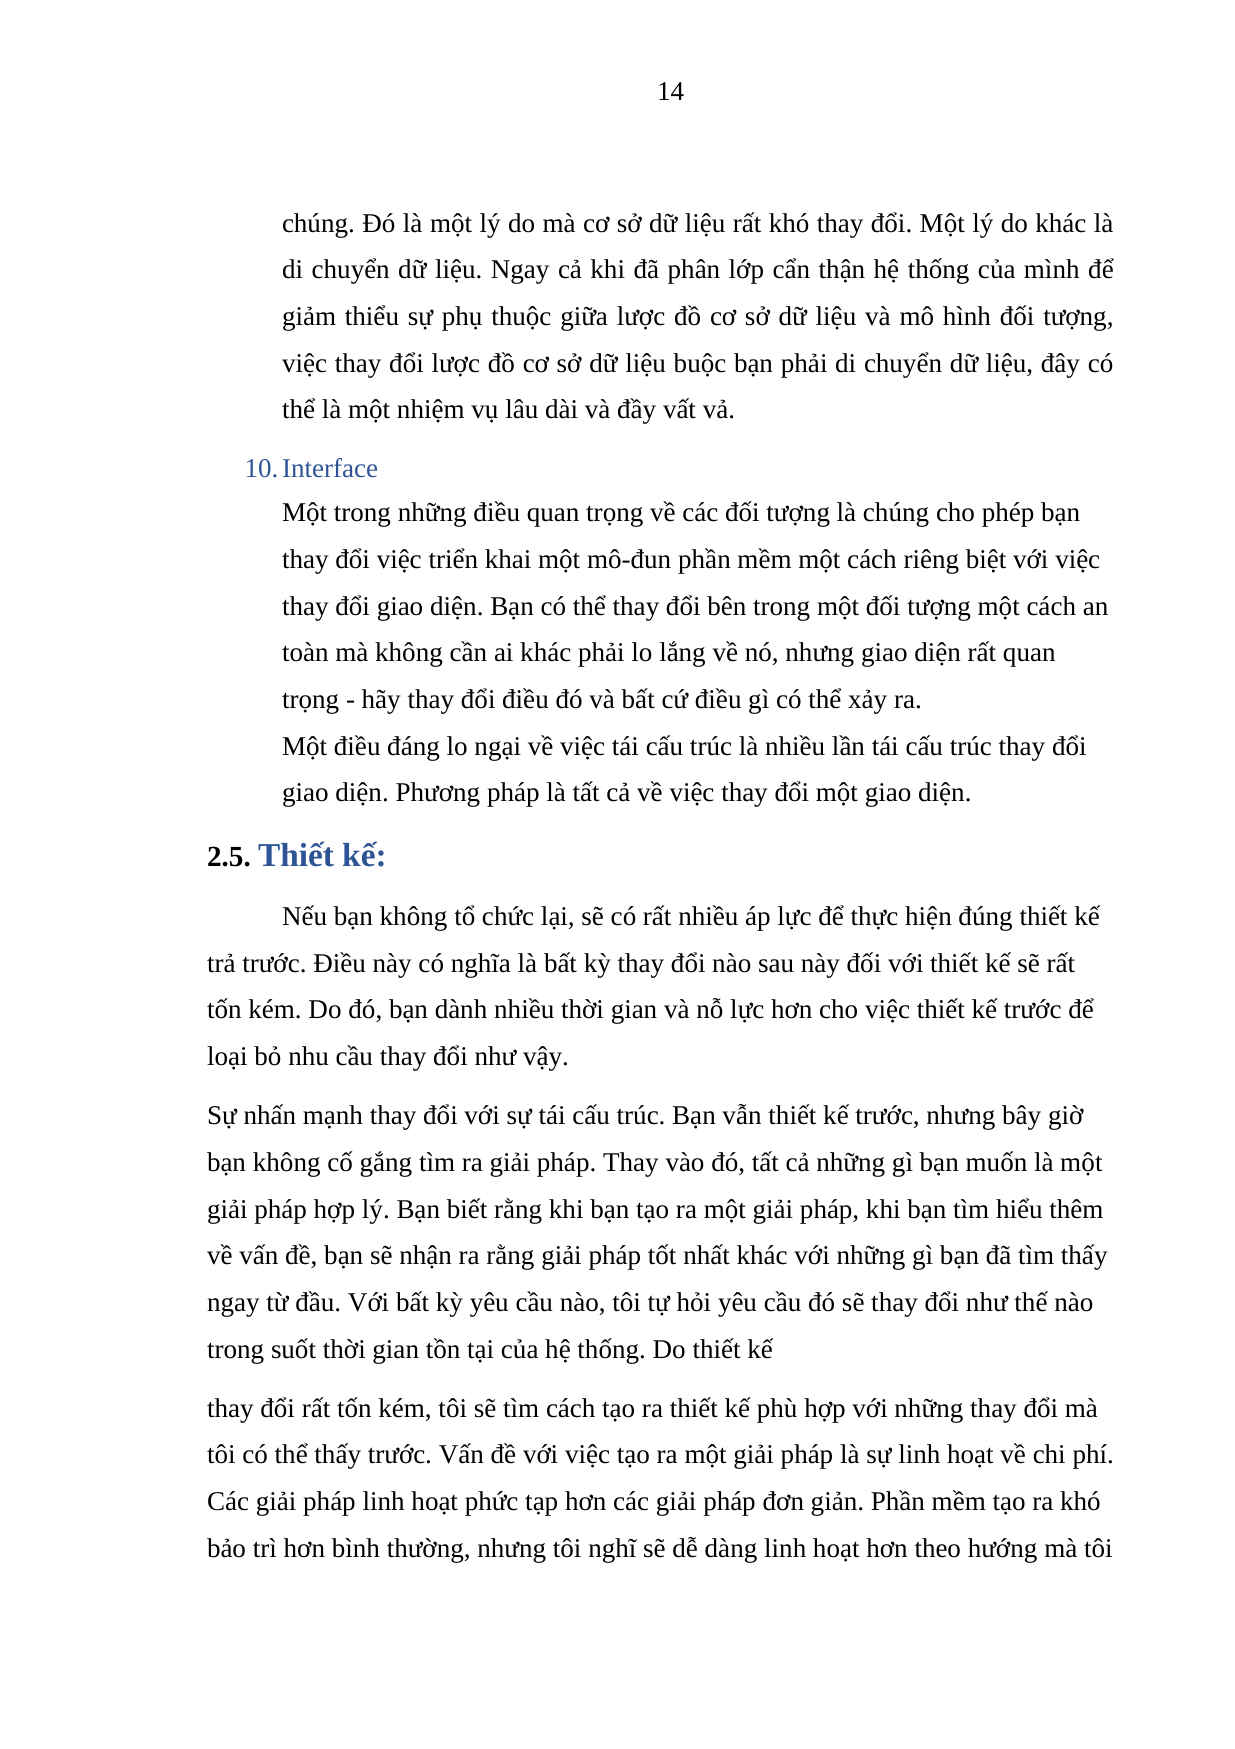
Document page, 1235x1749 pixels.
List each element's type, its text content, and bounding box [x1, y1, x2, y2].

text Sự nhấn mạnh thay đổi với sự tái cấu trúc. Bạn vẫn thiết kế trước, nhưng bây giờ bạn không cố gắng tìm ra giải pháp. Thay vào đó, tất cả những gì bạn muốn là một giải pháp hợp lý. Bạn biết rằng khi bạn tạo ra một giải pháp, khi bạn tìm hiểu thêm về vấn đề, bạn sẽ nhận ra rằng giải pháp tốt nhất khác với những gì bạn đã tìm thấy ngay từ đầu. Với bất kỳ yêu cầu nào, tôi tự hỏi yêu cầu đó sẽ thay đổi như thế nào trong suốt thời gian tồn tại của hệ thống. Do thiết kế [207, 1099, 1116, 1364]
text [207, 1392, 1116, 1563]
subtitle Interface [244, 453, 1116, 484]
text Nếu bạn không tổ chức lại, sẽ có rất nhiều áp lực để thực hiện đúng thiết kế trả trước. Điều này có nghĩa là bất kỳ thay đổi nào sau này đối với thiết kế sẽ rất tốn kém. Do đó, bạn dành nhiều thời gian và nỗ lực hơn cho việc thiết kế trước để loại bỏ nhu cầu thay đổi như vậy. [207, 900, 1116, 1071]
text Một trong những điều quan trọng về các đối tượng là chúng cho phép bạn thay đổi việc triển khai một mô-đun phần mềm một cách riêng biệt với việc thay đổi giao diện. Bạn có thể thay đổi bên trong một đối tượng một cách an toàn mà không cần ai khác phải lo lắng về nó, nhưng giao diện rất quan trọng - hãy thay đổi điều đó và bất cứ điều gì có thể xảy ra. Một điều đáng lo ngại về việc tái cấu trúc là nhiều lần tái cấu trúc thay đổi giao diện. Phương pháp là tất cả về việc thay đổi một giao diện. [282, 496, 1116, 807]
text 2.5. Thiết kế: [207, 835, 1116, 874]
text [282, 207, 1116, 424]
